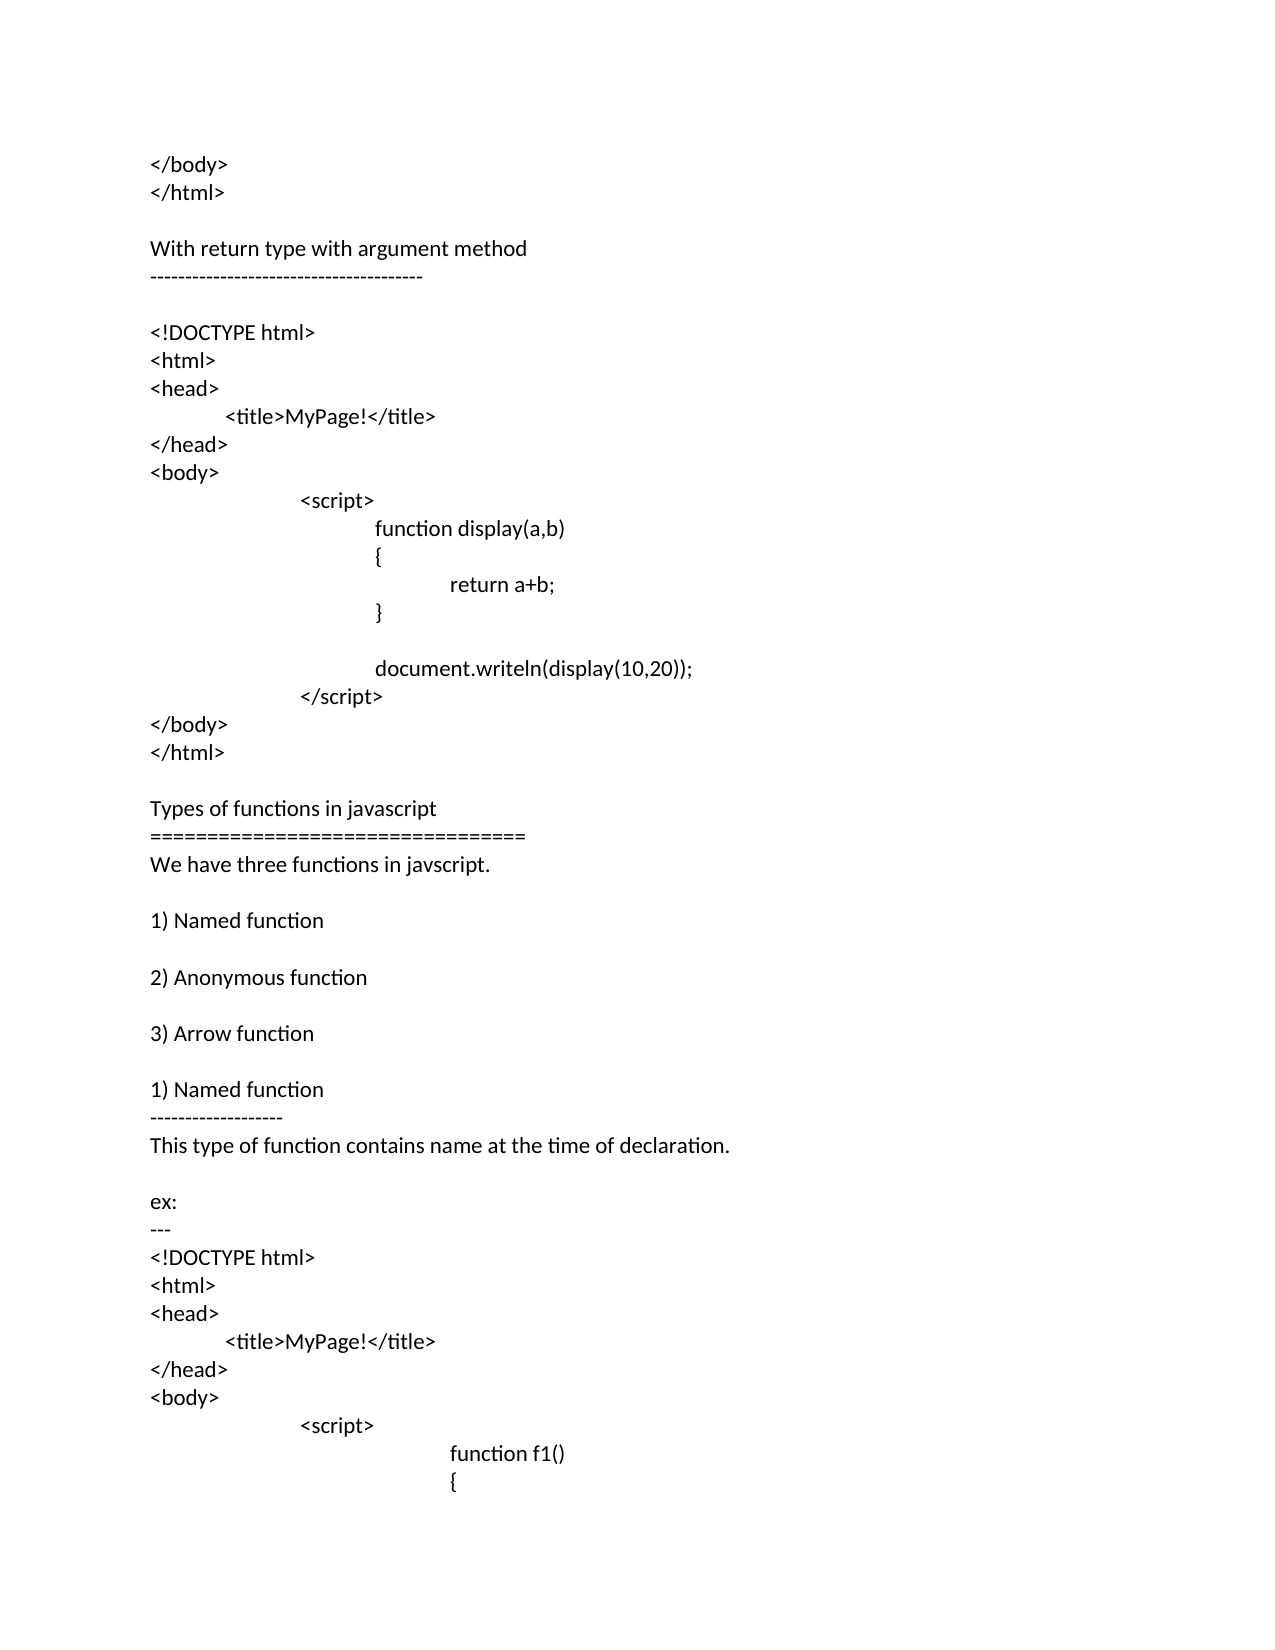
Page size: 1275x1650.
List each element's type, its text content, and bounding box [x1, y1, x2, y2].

text 2) Anonymous function [150, 963, 1125, 991]
text <head> [150, 374, 1125, 402]
text </script> [150, 682, 1125, 710]
text <title>MyPage!</title> [150, 1327, 1125, 1355]
text --------------------------------------- [150, 262, 1125, 290]
text 1) Named function [150, 1075, 1125, 1103]
text ex: [150, 1187, 1125, 1215]
text This type of function contains name at the time of declaration. [150, 1131, 1125, 1159]
text } [150, 598, 1125, 626]
text </html> [150, 178, 1125, 206]
text With return type with argument method [150, 234, 1125, 262]
text <title>MyPage!</title> [150, 402, 1125, 430]
text <body> [150, 458, 1125, 486]
text </html> [150, 738, 1125, 766]
text return a+b; [150, 570, 1125, 598]
text ================================= [150, 822, 1125, 851]
text document.writeln(display(10,20)); [150, 654, 1125, 682]
text <script> [150, 1411, 1125, 1439]
text ------------------- [150, 1103, 1125, 1131]
text </body> [150, 150, 1125, 178]
text </head> [150, 1355, 1125, 1383]
text <html> [150, 1271, 1125, 1299]
text We have three functions in javscript. [150, 851, 1125, 878]
text <html> [150, 346, 1125, 374]
text { [150, 542, 1125, 570]
text Types of functions in javascript [150, 794, 1125, 822]
text </head> [150, 430, 1125, 458]
text function display(a,b) [150, 514, 1125, 542]
text { [150, 1467, 1125, 1495]
text <!DOCTYPE html> [150, 1243, 1125, 1271]
text <!DOCTYPE html> [150, 318, 1125, 346]
text 1) Named function [150, 907, 1125, 934]
text <head> [150, 1299, 1125, 1327]
text <script> [150, 486, 1125, 514]
text </body> [150, 710, 1125, 738]
text 3) Arrow function [150, 1019, 1125, 1047]
text <body> [150, 1383, 1125, 1411]
text --- [150, 1215, 1125, 1243]
text function f1() [150, 1439, 1125, 1467]
